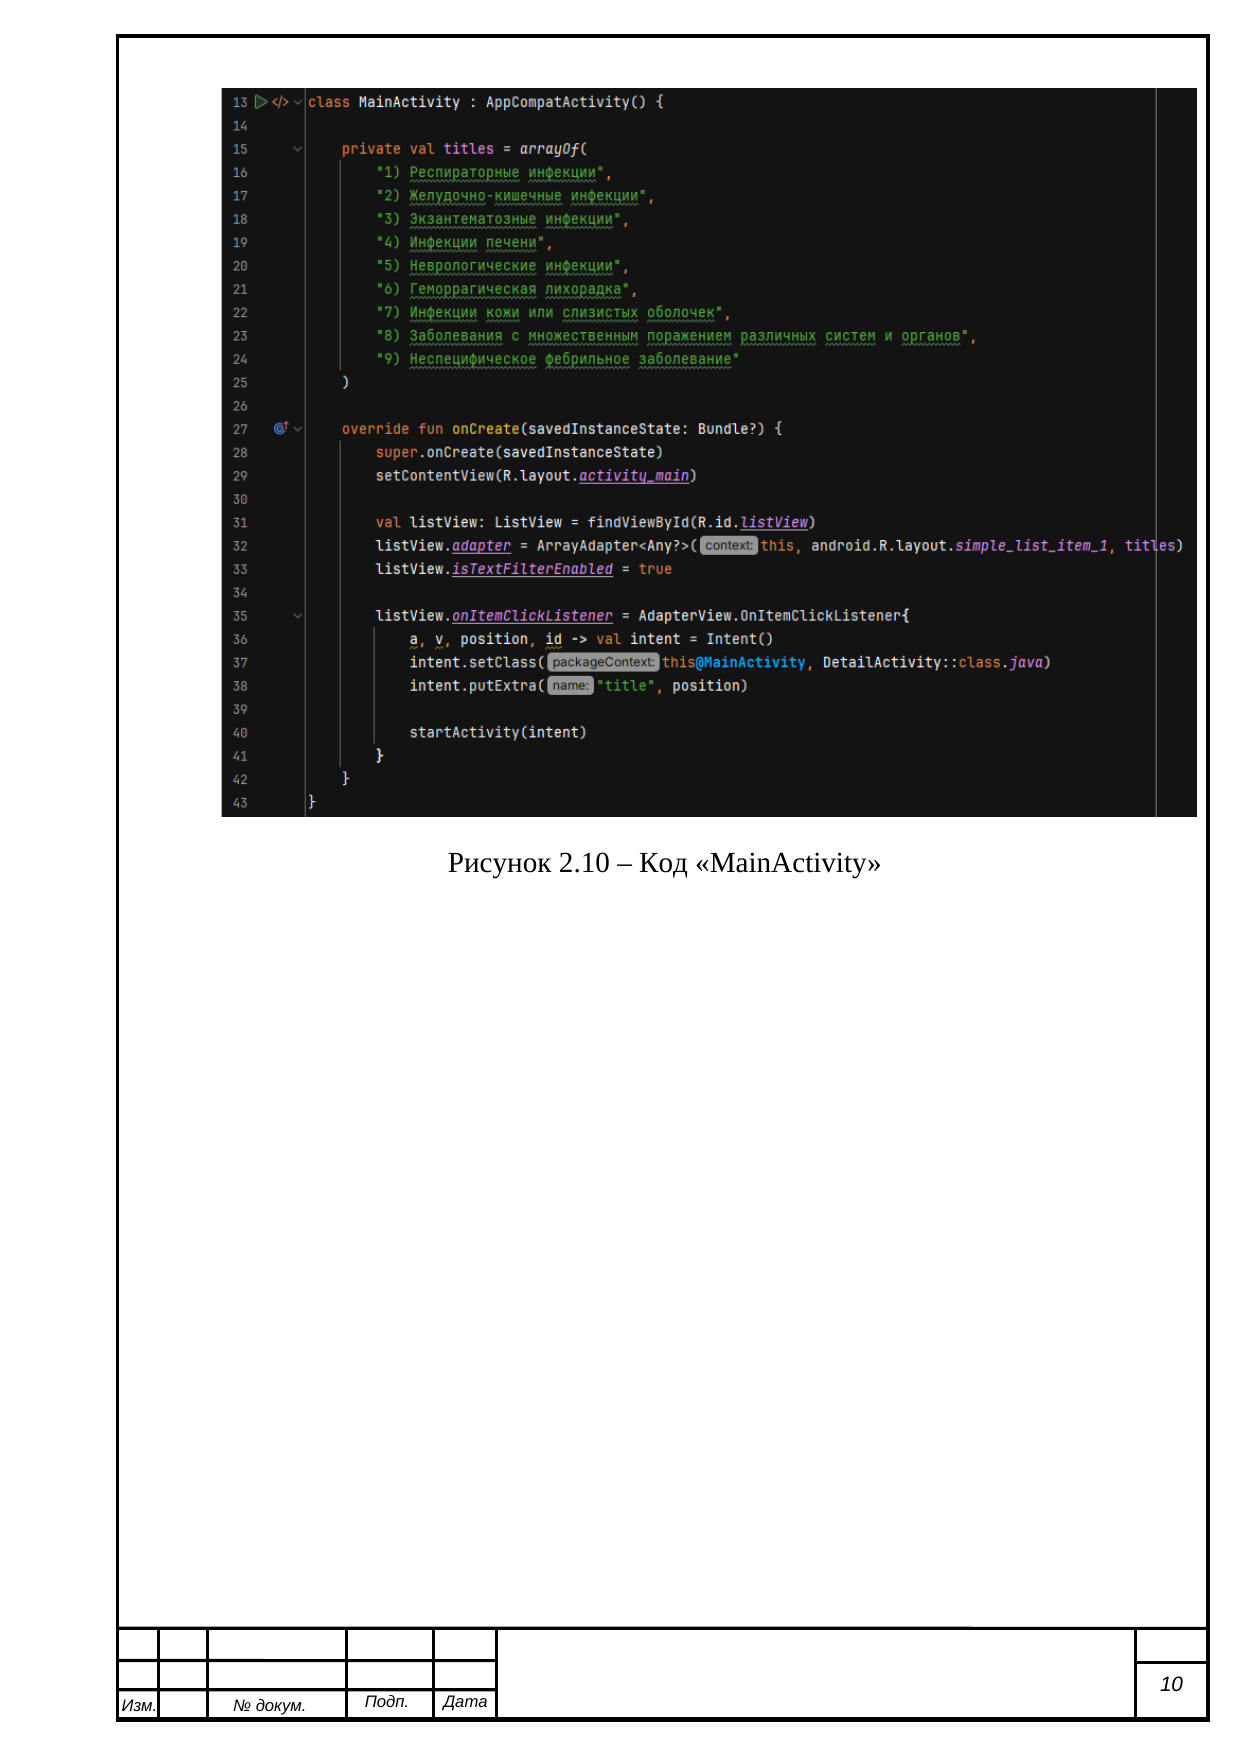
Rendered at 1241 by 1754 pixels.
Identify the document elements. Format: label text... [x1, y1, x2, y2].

picture [221, 88, 1197, 817]
text Рисунок 2.10 – Код «MainActivity» [148, 846, 1181, 879]
